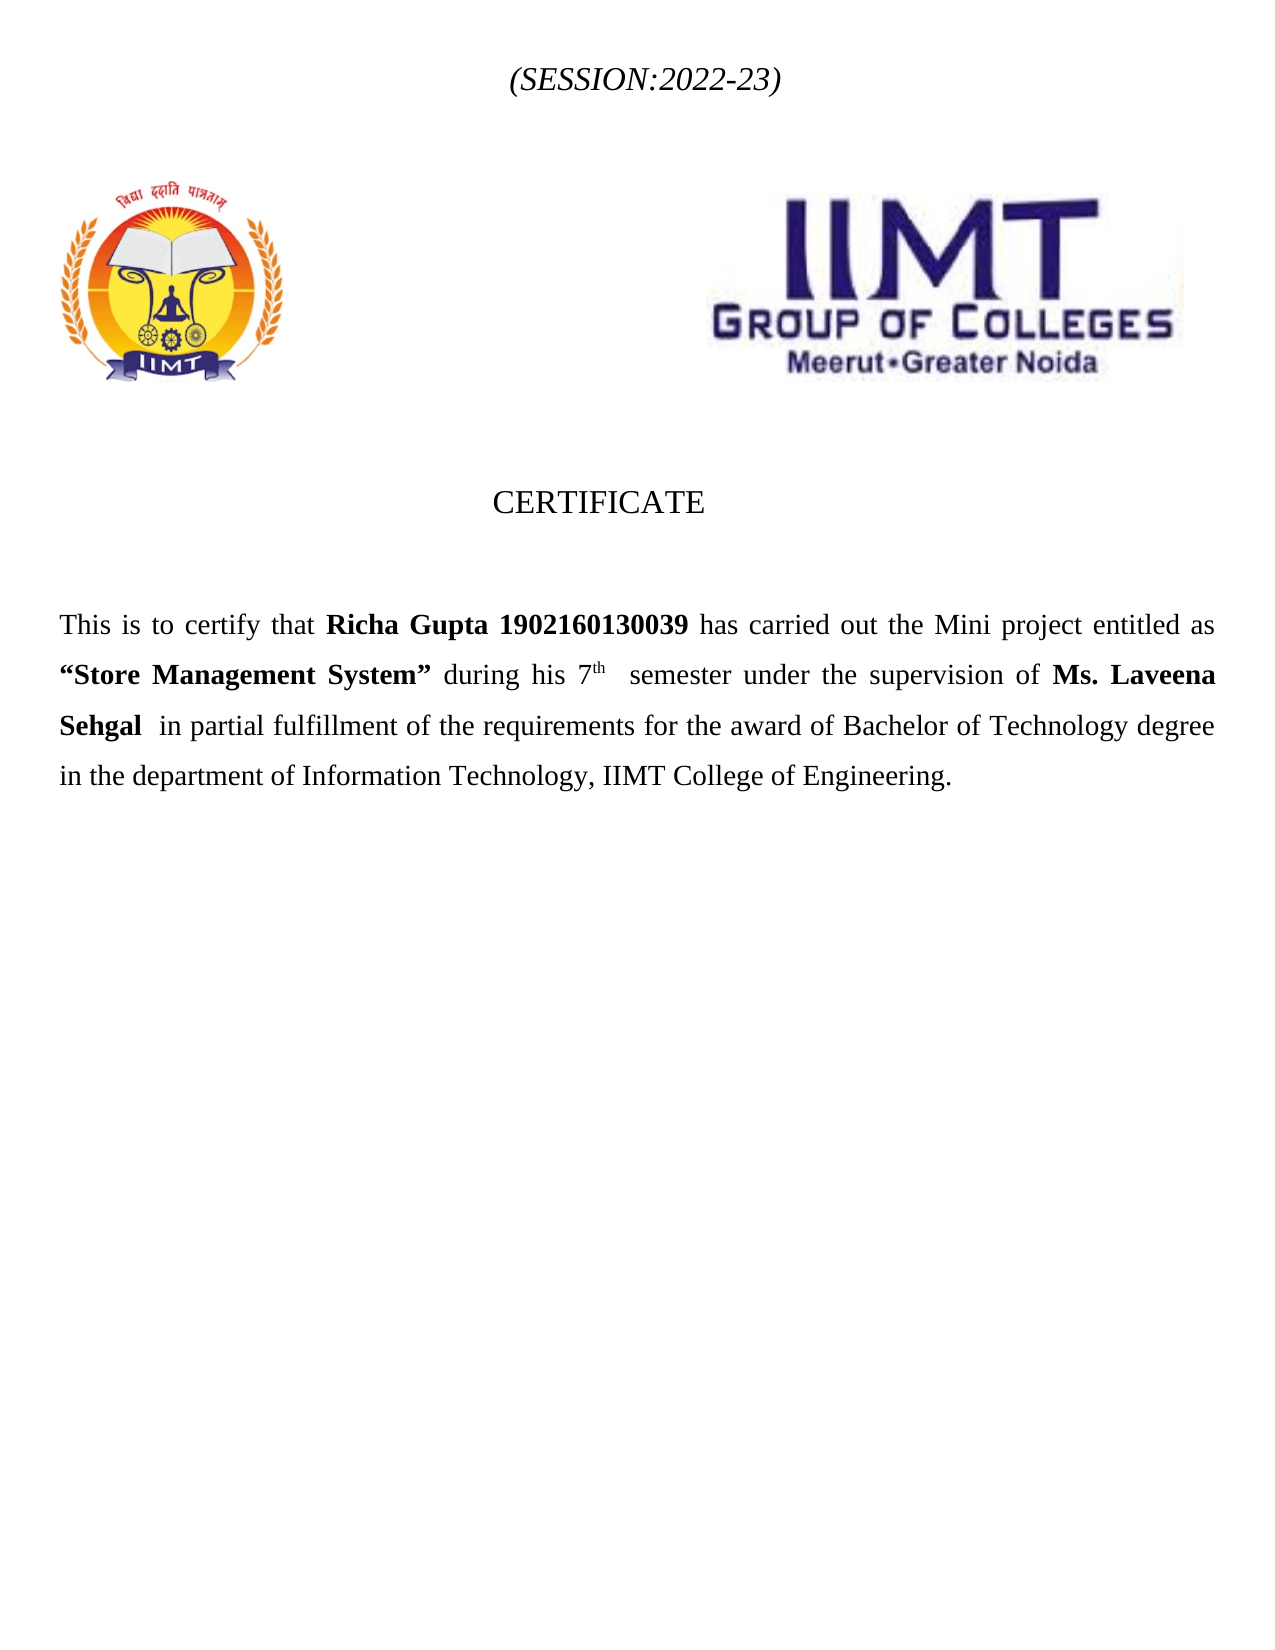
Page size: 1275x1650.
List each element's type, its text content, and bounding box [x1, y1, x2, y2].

picture [706, 193, 1185, 382]
picture [59, 181, 284, 382]
text (SESSION:2022-23) [59, 59, 1216, 97]
text CERTIFICATE [59, 482, 1216, 521]
text This is to certify that Richa Gupta 1902160130039 has carried out the Mini project entitled as “Store Management System” during his 7th semester under the supervision of Ms. Laveena Sehgal in partial fulfillment of the requirements for the award of Bachelor of Technology degree in the department of Information Technology, IIMT College of Engineering. [59, 607, 1216, 791]
